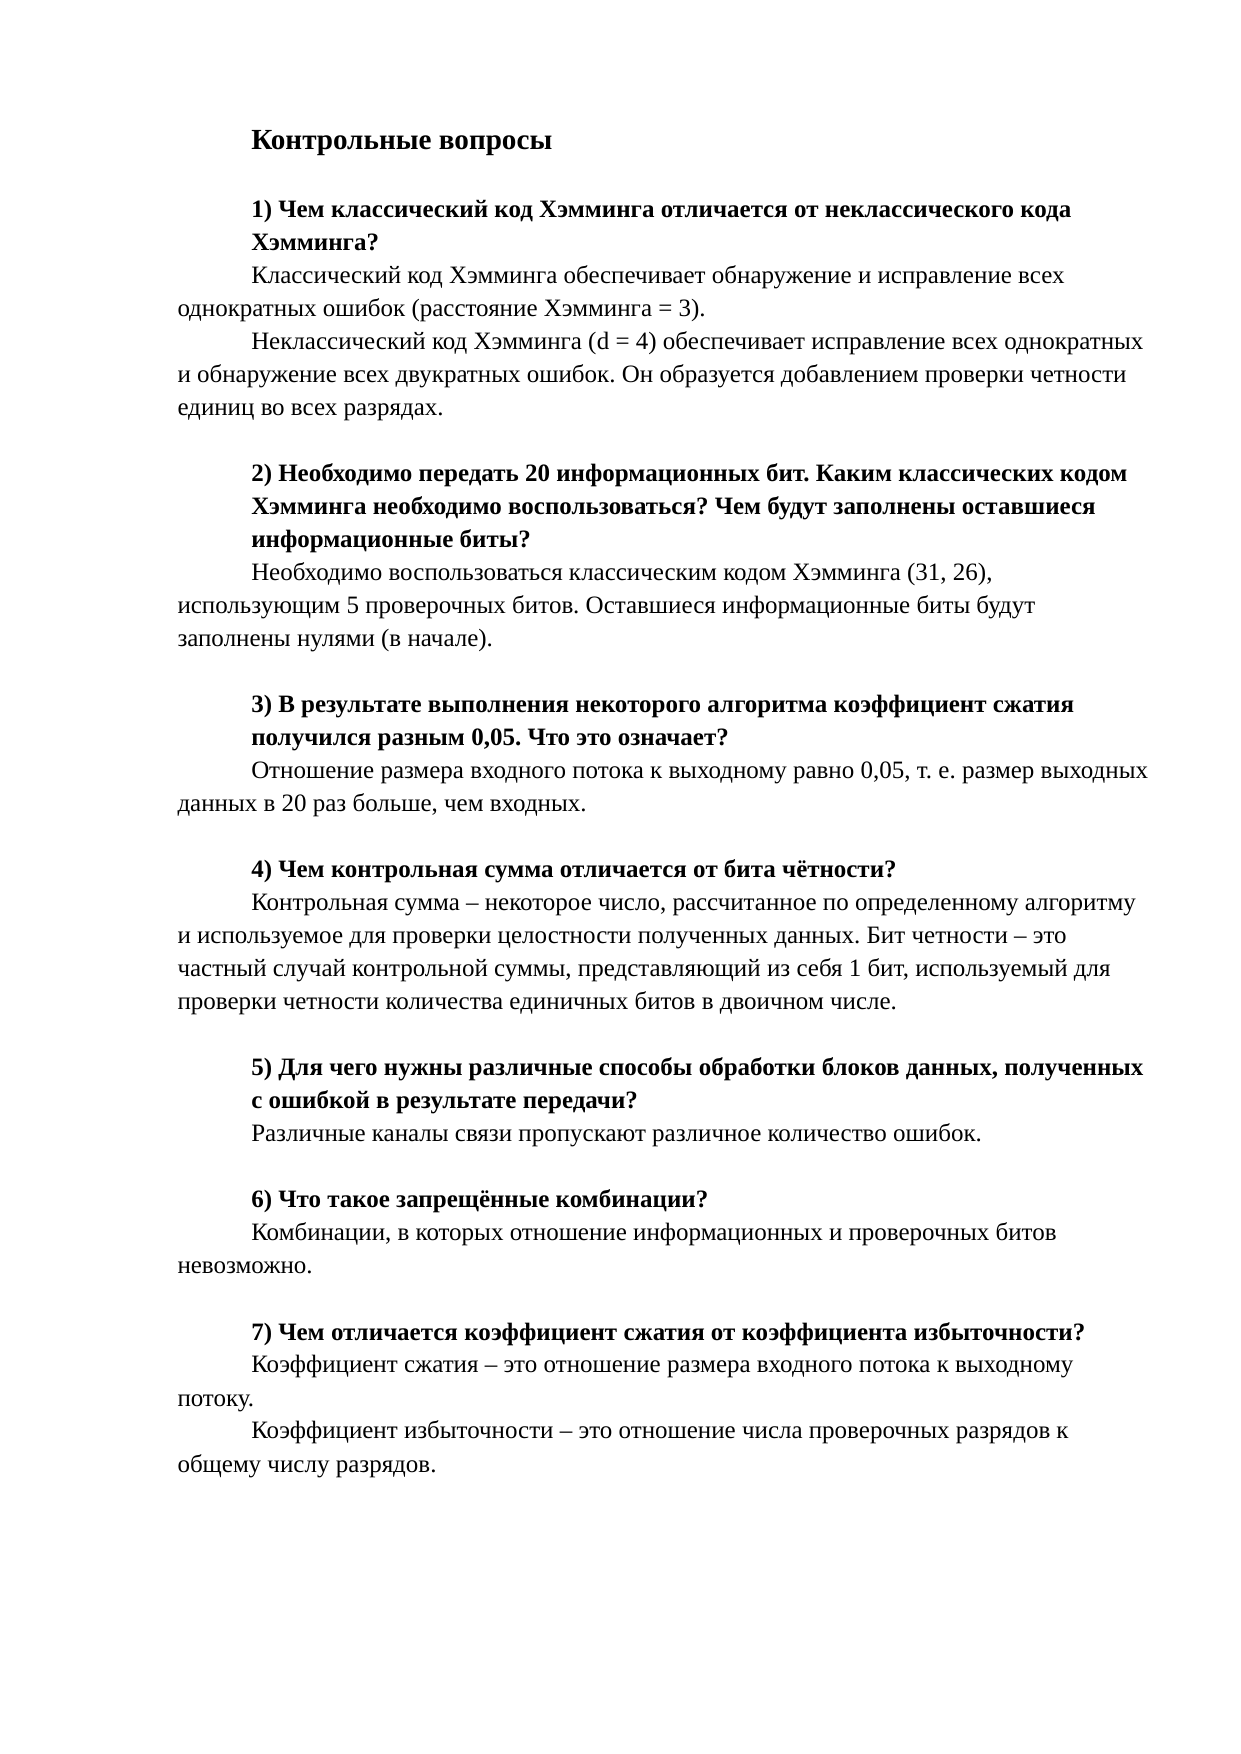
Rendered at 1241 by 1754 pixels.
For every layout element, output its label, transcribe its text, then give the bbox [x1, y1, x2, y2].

text Необходимо воспользоваться классическим кодом Хэмминга (31, 26), использующим 5 проверочных битов. Оставшиеся информационные биты будут заполнены нулями (в начале). [177, 557, 1152, 652]
text Коэффициент сжатия – это отношение размера входного потока к выходному потоку. [177, 1349, 1152, 1411]
text информационные биты? [177, 524, 1152, 553]
text 4) Чем контрольная сумма отличается от бита чётности? [177, 854, 1152, 883]
text 7) Чем отличается коэффициент сжатия от коэффициента избыточности? [177, 1317, 1152, 1345]
text Классический код Хэмминга обеспечивает обнаружение и исправление всех однократных ошибок (расстояние Хэмминга = 3). [177, 260, 1152, 322]
text 2) Необходимо передать 20 информационных бит. Каким классических кодом [177, 458, 1152, 487]
text получился разным 0,05. Что это означает? [177, 722, 1152, 751]
text с ошибкой в результате передачи? [177, 1085, 1152, 1114]
text Контрольная сумма – некоторое число, рассчитанное по определенному алгоритму и используемое для проверки целостности полученных данных. Бит четности – это частный случай контрольной суммы, представляющий из себя 1 бит, используемый для проверки четности количества единичных битов в двоичном числе. [177, 887, 1152, 1015]
text Неклассический код Хэмминга (d = 4) обеспечивает исправление всех однократных и обнаружение всех двукратных ошибок. Он образуется добавлением проверки четности единиц во всех разрядах. [177, 326, 1152, 421]
text 1) Чем классический код Хэмминга отличается от неклассического кода [177, 194, 1152, 223]
text 6) Что такое запрещённые комбинации? [177, 1184, 1152, 1213]
text Хэмминга необходимо воспользоваться? Чем будут заполнены оставшиеся [177, 491, 1152, 520]
text 5) Для чего нужны различные способы обработки блоков данных, полученных [177, 1052, 1152, 1081]
text Коэффициент избыточности – это отношение числа проверочных разрядов к общему числу разрядов. [177, 1416, 1152, 1477]
text Хэмминга? [177, 227, 1152, 256]
text Отношение размера входного потока к выходному равно 0,05, т. е. размер выходных данных в 20 раз больше, чем входных. [177, 755, 1152, 817]
text 3) В результате выполнения некоторого алгоритма коэффициент сжатия [177, 689, 1152, 718]
subtitle Контрольные вопросы [177, 122, 1152, 156]
text Различные каналы связи пропускают различное количество ошибок. [177, 1118, 1152, 1147]
text Комбинации, в которых отношение информационных и проверочных битов невозможно. [177, 1217, 1152, 1279]
